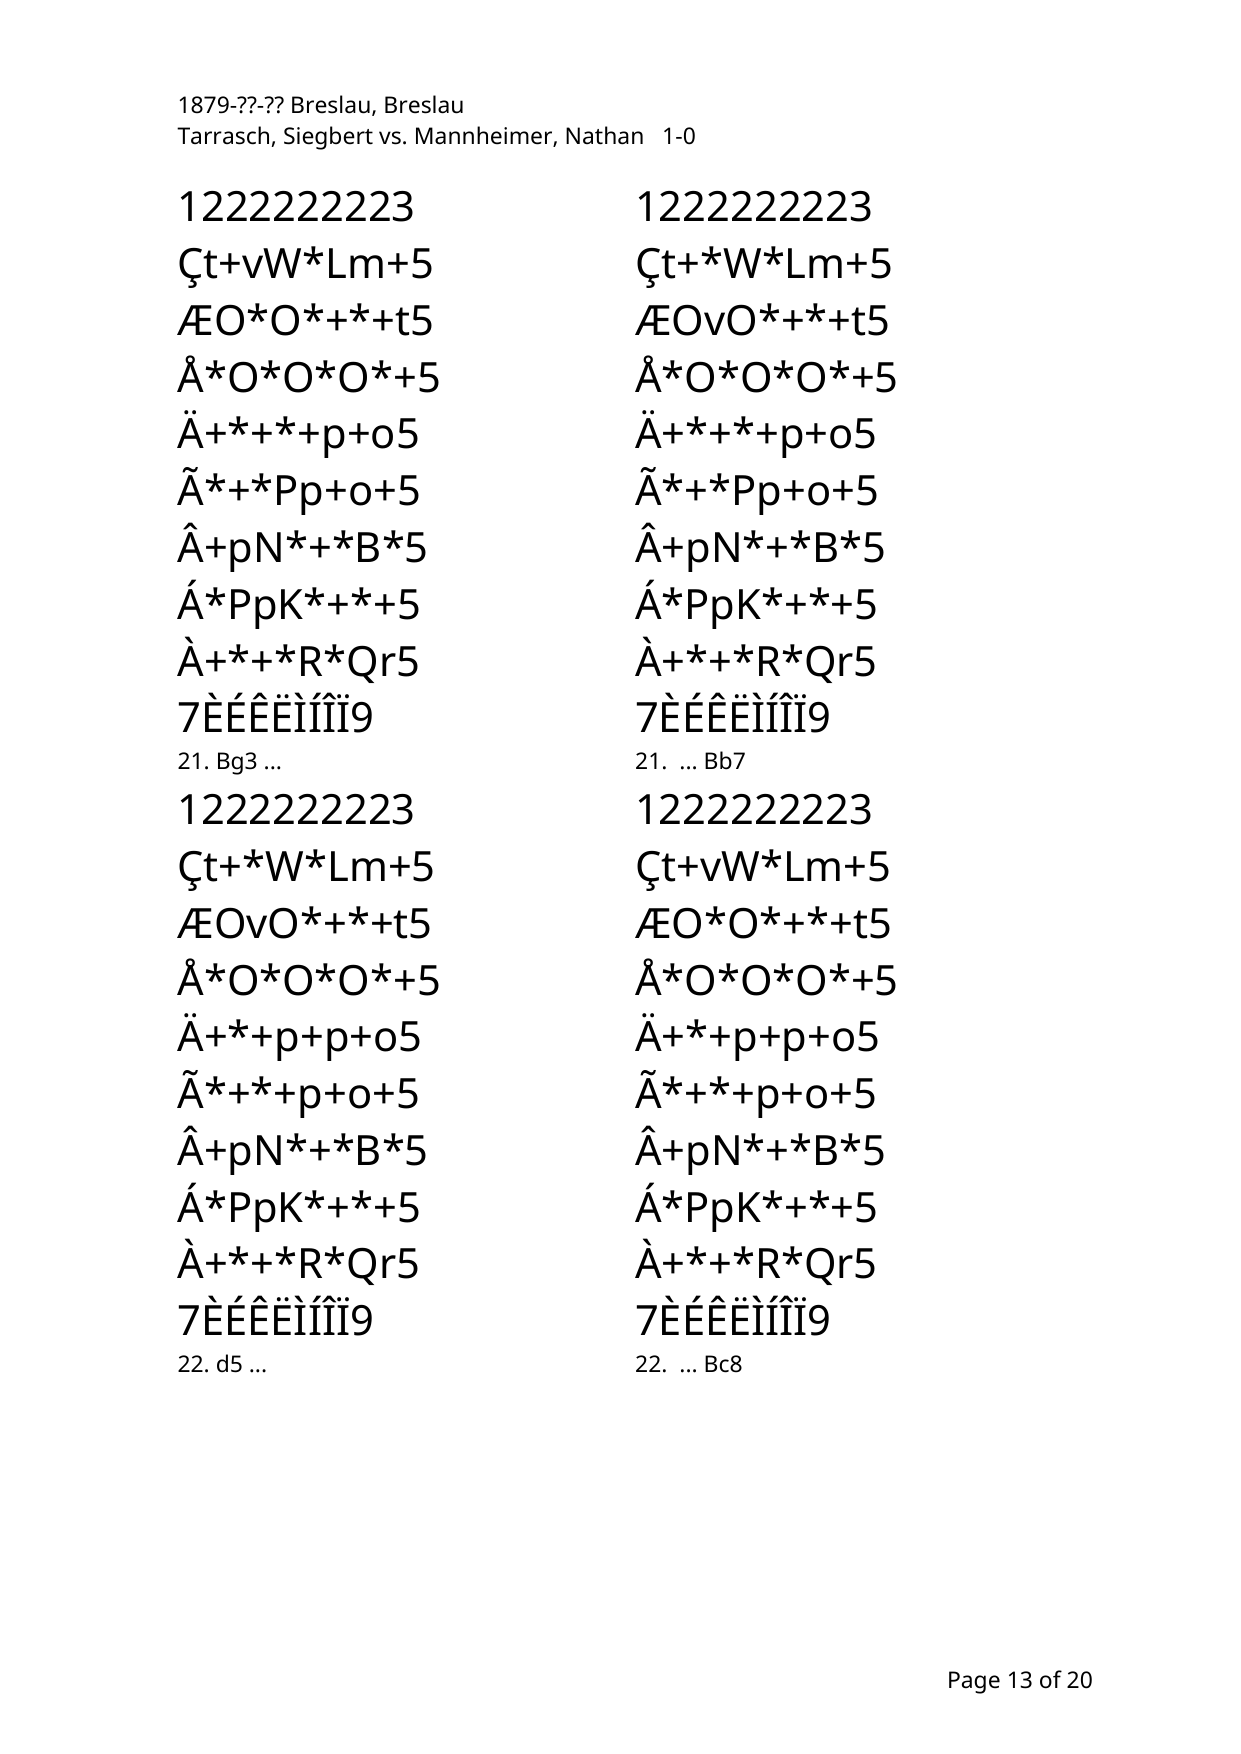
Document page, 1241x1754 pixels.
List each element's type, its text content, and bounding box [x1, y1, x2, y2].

table_cell 1222222223 Çt+vW*Lm+5 ÆO*O*+*+t5 Å*O*O*O*+5 Ä+*+p+p+o5 Ã*+*+p+o+5 Â+pN*+*B*5 Á*PpK*+*+5 À+*+*R*Qr5 7ÈÉÊËÌÍÎÏ9 [624, 780, 1081, 1348]
table_cell 21. Bg3 ... [166, 745, 624, 780]
table_cell 22. ... Bc8 [624, 1348, 1081, 1383]
table_cell 1222222223 Çt+vW*Lm+5 ÆO*O*+*+t5 Å*O*O*O*+5 Ä+*+*+p+o5 Ã*+*Pp+o+5 Â+pN*+*B*5 Á*PpK*+*+5 À+*+*R*Qr5 7ÈÉÊËÌÍÎÏ9 [166, 177, 624, 745]
table_cell 1222222223 Çt+*W*Lm+5 ÆOvO*+*+t5 Å*O*O*O*+5 Ä+*+*+p+o5 Ã*+*Pp+o+5 Â+pN*+*B*5 Á*PpK*+*+5 À+*+*R*Qr5 7ÈÉÊËÌÍÎÏ9 [624, 177, 1081, 745]
table_cell 22. d5 ... [166, 1348, 624, 1383]
table_cell 21. ... Bb7 [624, 745, 1081, 780]
table_cell 1222222223 Çt+*W*Lm+5 ÆOvO*+*+t5 Å*O*O*O*+5 Ä+*+p+p+o5 Ã*+*+p+o+5 Â+pN*+*B*5 Á*PpK*+*+5 À+*+*R*Qr5 7ÈÉÊËÌÍÎÏ9 [166, 780, 624, 1348]
